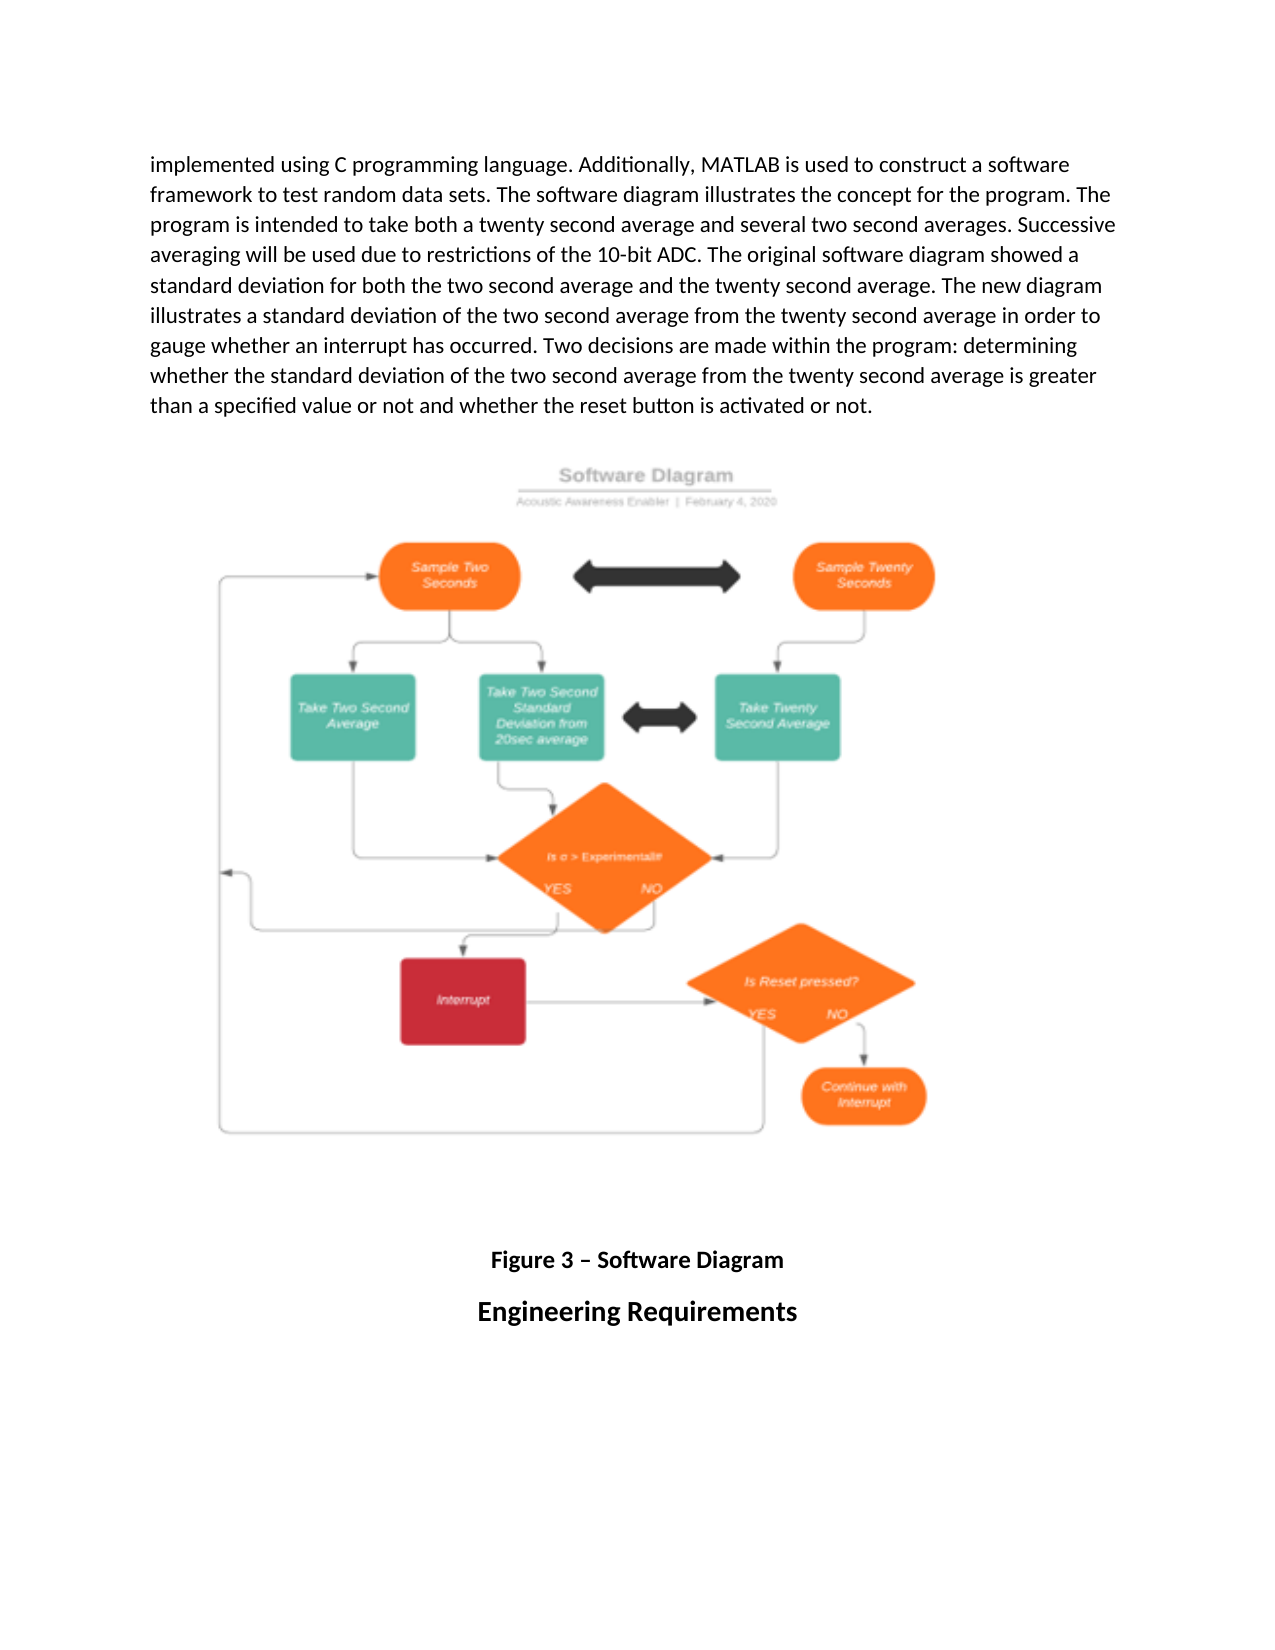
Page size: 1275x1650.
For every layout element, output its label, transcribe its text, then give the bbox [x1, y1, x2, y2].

picture [150, 446, 1056, 1216]
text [150, 150, 1125, 420]
text Engineering Requirements [150, 1293, 1125, 1329]
